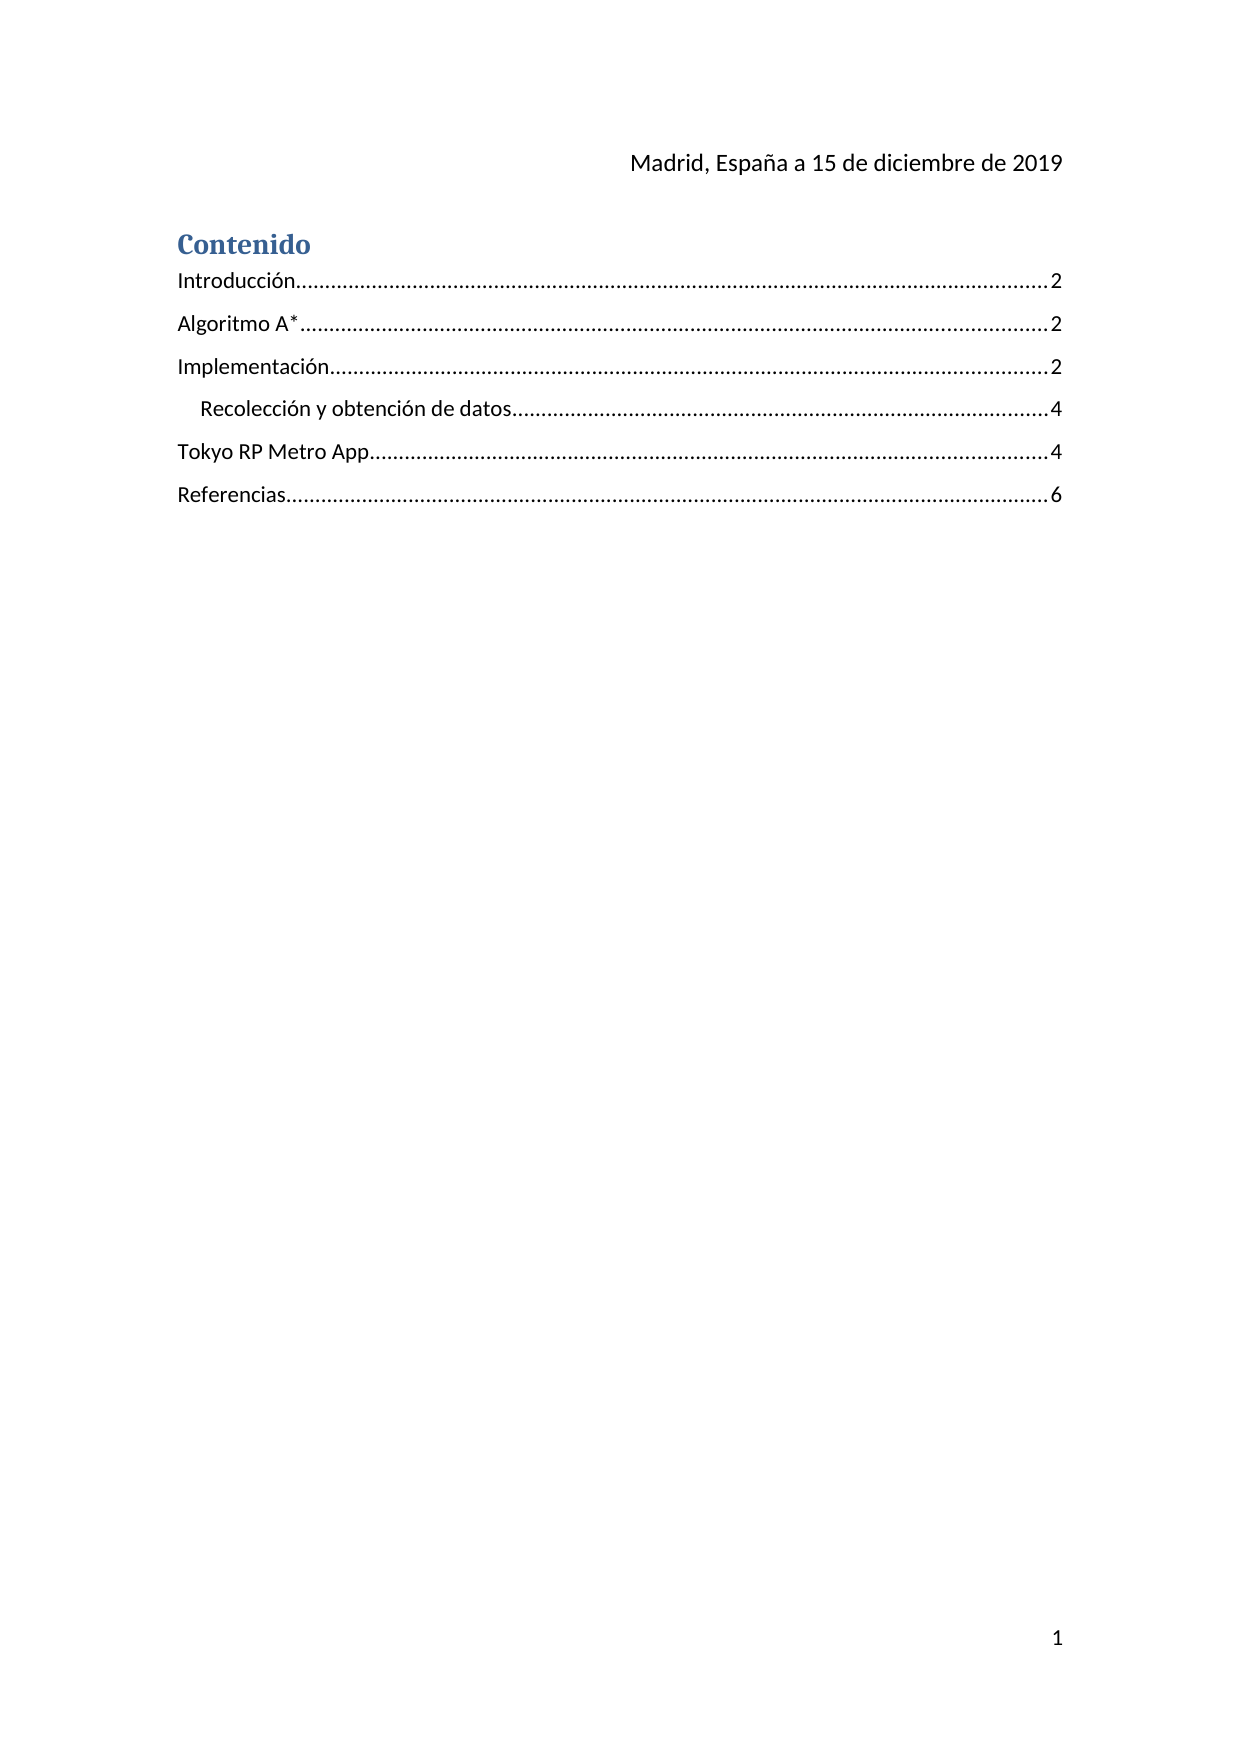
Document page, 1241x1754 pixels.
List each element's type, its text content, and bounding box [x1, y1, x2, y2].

text Madrid, España a 15 de diciembre de 2019 [177, 148, 1063, 178]
